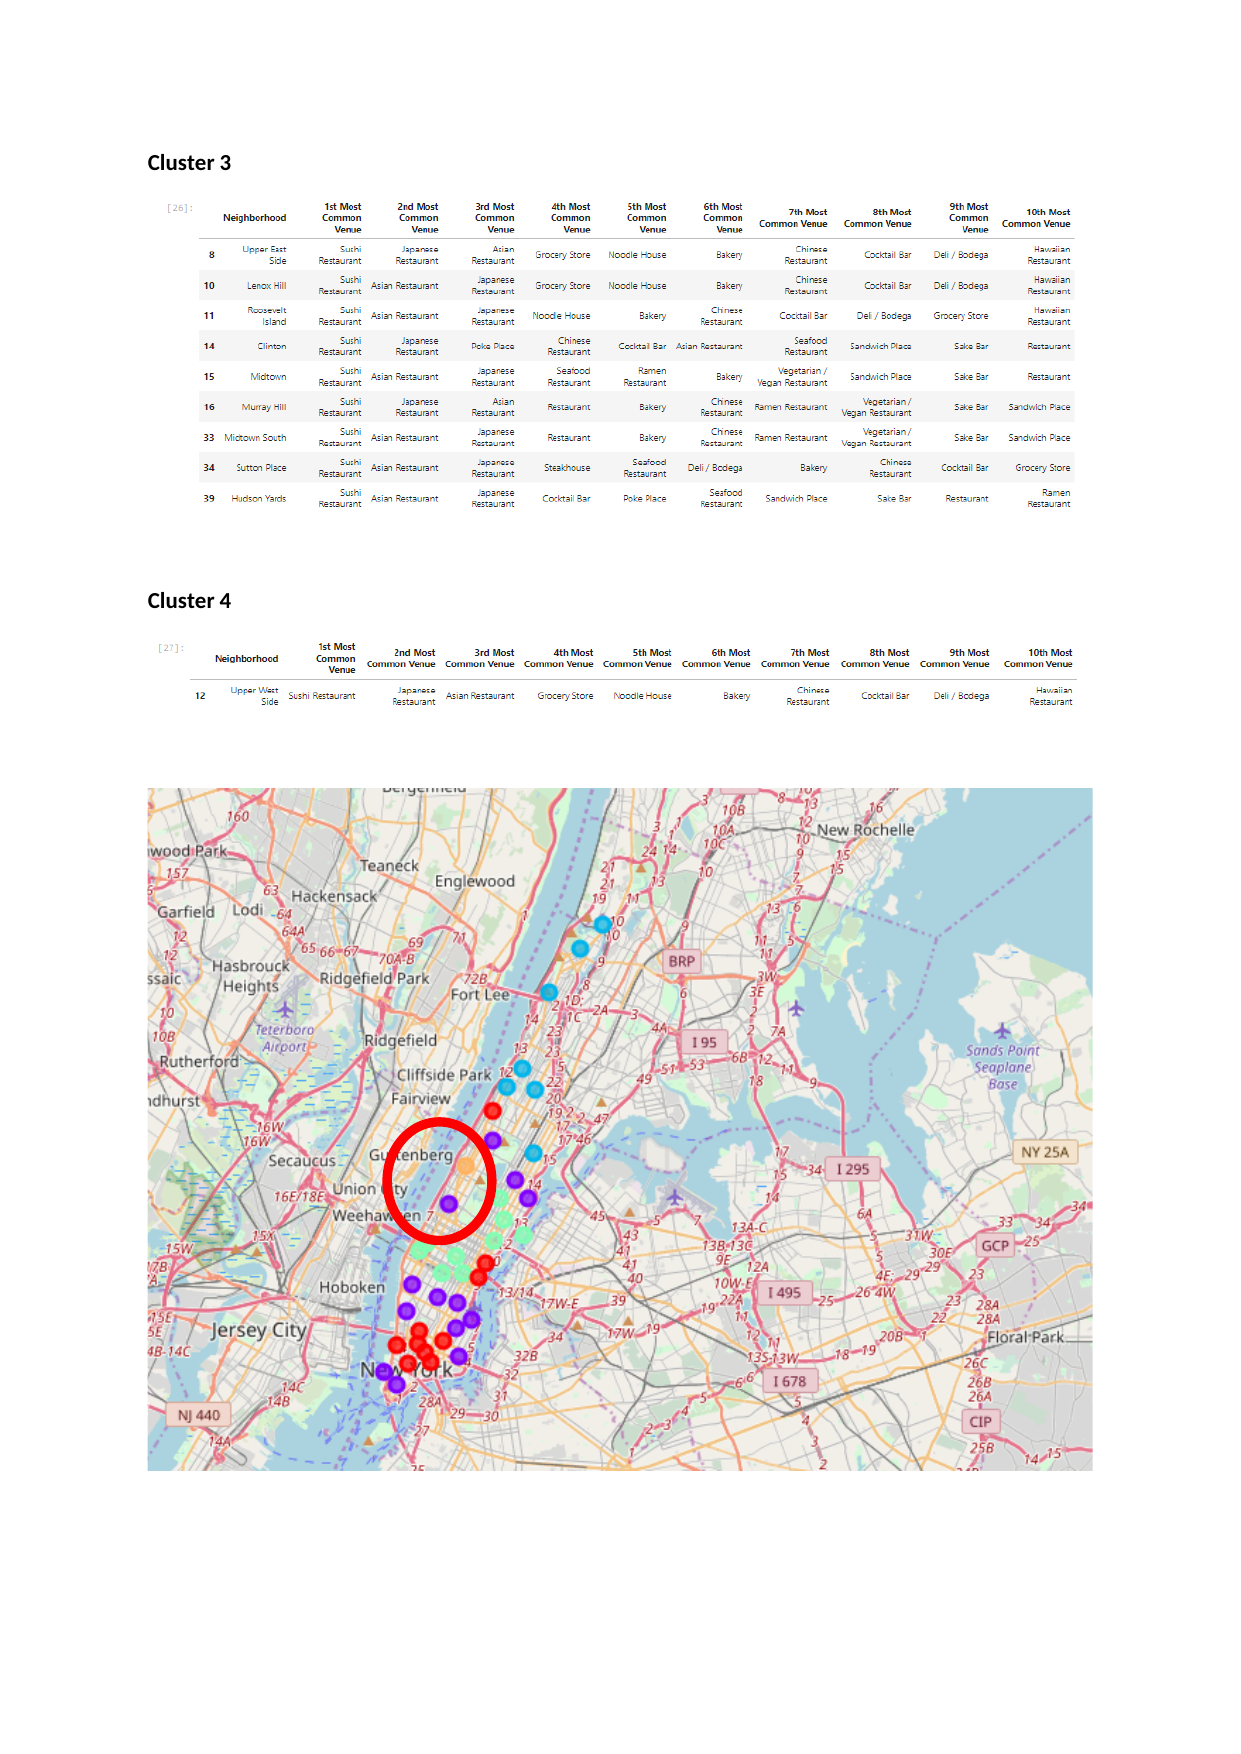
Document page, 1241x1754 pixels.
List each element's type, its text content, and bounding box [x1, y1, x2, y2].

picture [147, 194, 1093, 521]
picture [147, 788, 1093, 1471]
picture [147, 633, 1093, 723]
text Cluster 3 [148, 148, 1093, 176]
text Cluster 4 [148, 586, 1093, 614]
